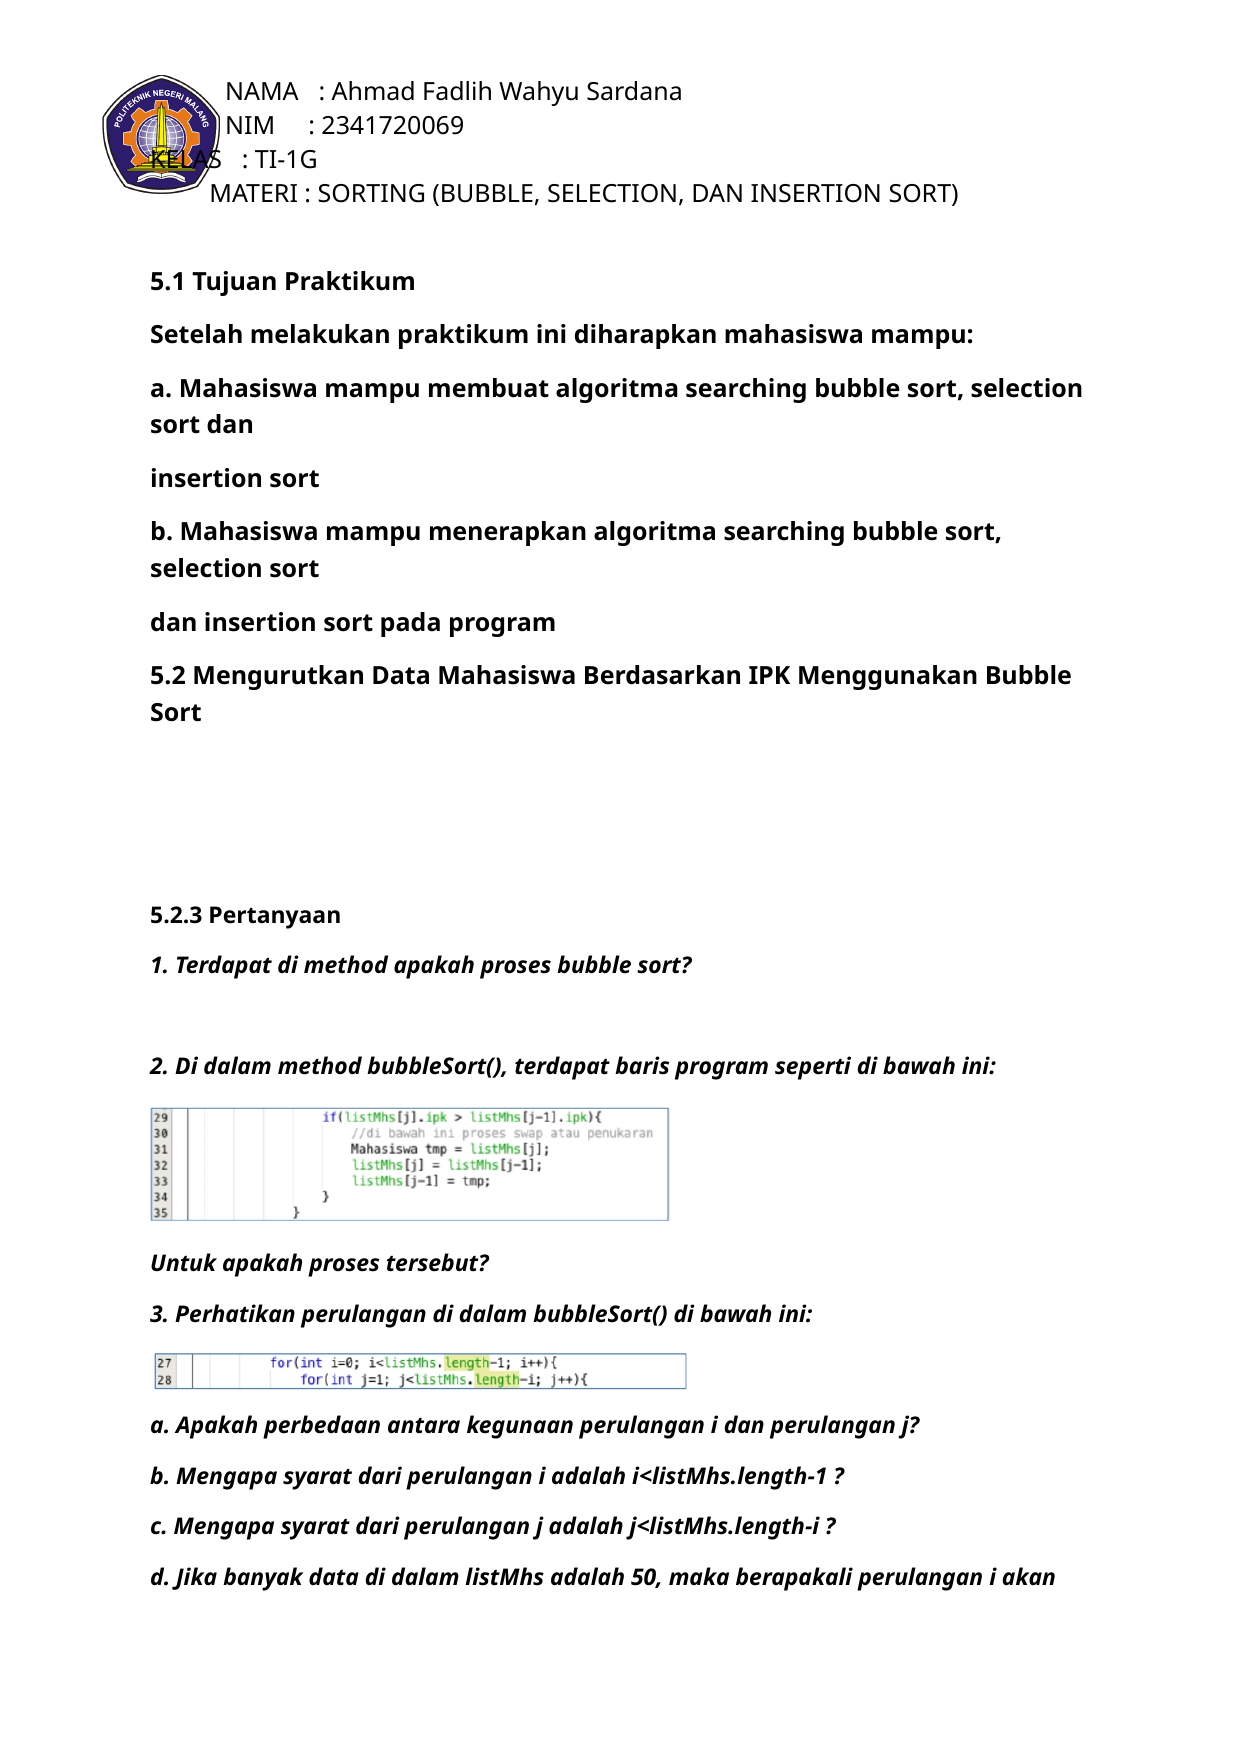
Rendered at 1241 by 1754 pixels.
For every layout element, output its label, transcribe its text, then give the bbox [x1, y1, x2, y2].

text b. Mahasiswa mampu menerapkan algoritma searching bubble sort, selection sort [150, 514, 1090, 585]
text 5.1 Tujuan Praktikum [150, 263, 1090, 297]
text 2. Di dalam method bubbleSort(), terdapat baris program seperti di bawah ini: [150, 1050, 1090, 1082]
text 1. Terdapat di method apakah proses bubble sort? [150, 949, 1090, 981]
text Untuk apakah proses tersebut? [150, 1247, 1090, 1278]
picture [102, 75, 220, 194]
picture [150, 1100, 671, 1228]
text 5.2.3 Pertanyaan [150, 899, 1090, 930]
text dan insertion sort pada program [150, 604, 1090, 638]
text a. Apakah perbedaan antara kegunaan perulangan i dan perulangan j? [150, 1409, 1090, 1441]
text 3. Perhatikan perulangan di dalam bubbleSort() di bawah ini: [150, 1298, 1090, 1329]
text b. Mengapa syarat dari perulangan i adalah i<listMhs.length-1 ? [150, 1460, 1090, 1491]
text a. Mahasiswa mampu membuat algoritma searching bubble sort, selection sort dan [150, 370, 1090, 441]
picture [150, 1348, 693, 1391]
picture [212, 152, 220, 160]
text insertion sort [150, 461, 1090, 494]
text d. Jika banyak data di dalam listMhs adalah 50, maka berapakali perulangan i akan [150, 1561, 1090, 1592]
text 5.2 Mengurutkan Data Mahasiswa Berdasarkan IPK Menggunakan Bubble Sort [150, 658, 1090, 728]
text c. Mengapa syarat dari perulangan j adalah j<listMhs.length-i ? [150, 1510, 1090, 1541]
text Setelah melakukan praktikum ini diharapkan mahasiswa mampu: [150, 317, 1090, 351]
